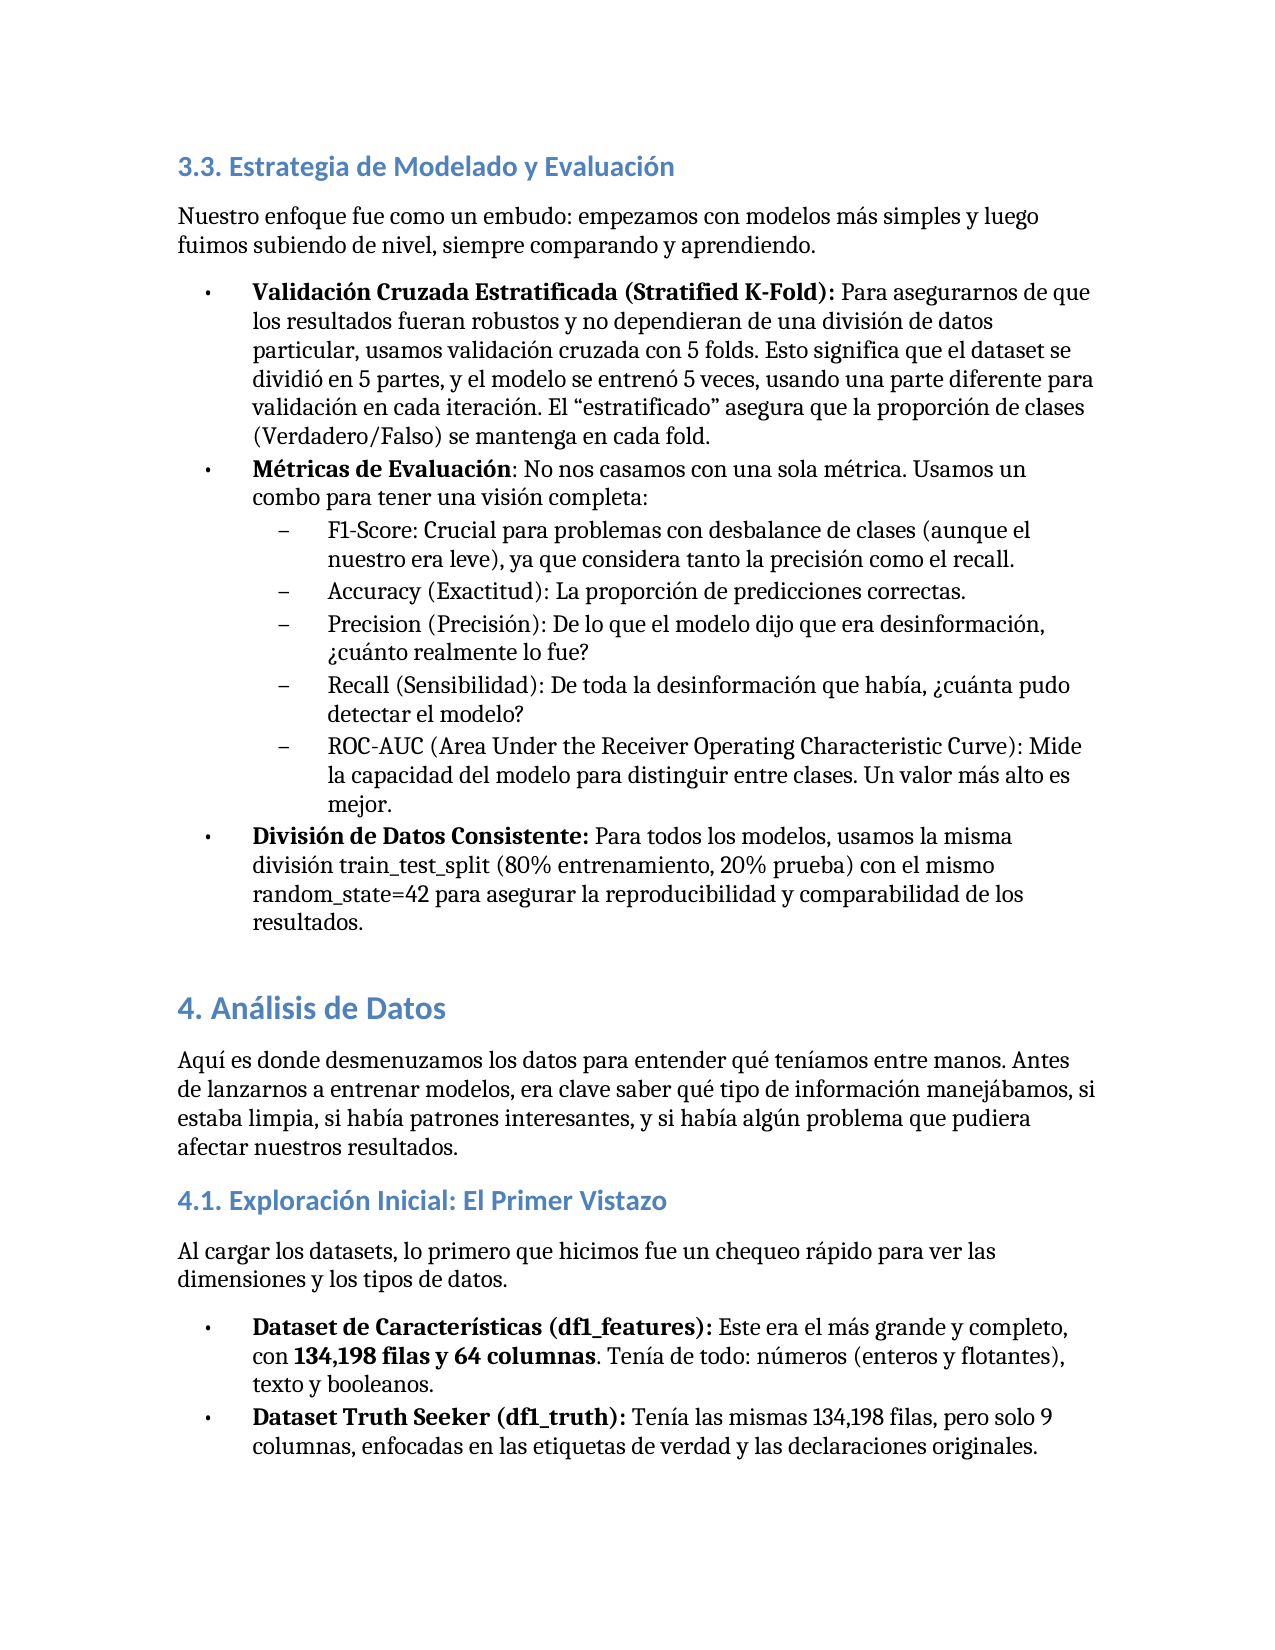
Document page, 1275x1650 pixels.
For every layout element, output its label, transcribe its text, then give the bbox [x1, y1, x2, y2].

list Recall (Sensibilidad): De toda la desinformación que había, ¿cuánta pudo detectar el modelo? [277, 671, 1098, 728]
subtitle 4. Análisis de Datos [177, 987, 1098, 1028]
list Precision (Precisión): De lo que el modelo dijo que era desinformación, ¿cuánto realmente lo fue? [277, 609, 1098, 667]
list División de Datos Consistente: Para todos los modelos, usamos la misma división train_test_split (80% entrenamiento, 20% prueba) con el mismo random_state=42 para asegurar la reproducibilidad y comparabilidad de los resultados. [202, 822, 1098, 937]
list Validación Cruzada Estratificada (Stratified K-Fold): Para asegurarnos de que los resultados fueran robustos y no dependieran de una división de datos particular, usamos validación cruzada con 5 folds. Esto significa que el dataset se dividió en 5 partes, y el modelo se entrenó 5 veces, usando una parte diferente para validación en cada iteración. El “estratificado” asegura que la proporción de clases (Verdadero/Falso) se mantenga en cada fold. [202, 278, 1098, 451]
list ROC-AUC (Area Under the Receiver Operating Characteristic Curve): Mide la capacidad del modelo para distinguir entre clases. Un valor más alto es mejor. [277, 732, 1098, 818]
list Dataset de Características (df1_features): Este era el más grande y completo, con 134,198 filas y 64 columnas. Tenía de todo: números (enteros y flotantes), texto y booleanos. [202, 1313, 1098, 1399]
list Dataset Truth Seeker (df1_truth): Tenía las mismas 134,198 filas, pero solo 9 columnas, enfocadas en las etiquetas de verdad y las declaraciones originales. [202, 1403, 1098, 1460]
list Accuracy (Exactitud): La proporción de predicciones correctas. [277, 577, 1098, 606]
subtitle 3.3. Estrategia de Modelado y Evaluación [177, 148, 1098, 183]
text Aquí es donde desmenuzamos los datos para entender qué teníamos entre manos. Antes de lanzarnos a entrenar modelos, era clave saber qué tipo de información manejábamos, si estaba limpia, si había patrones interesantes, y si había algún problema que pudiera afectar nuestros resultados. [177, 1046, 1098, 1161]
text Al cargar los datasets, lo primero que hicimos fue un chequeo rápido para ver las dimensiones y los tipos de datos. [177, 1237, 1098, 1294]
list Métricas de Evaluación: No nos casamos con una sola métrica. Usamos un combo para tener una visión completa: [202, 454, 1098, 512]
list F1-Score: Crucial para problemas con desbalance de clases (aunque el nuestro era leve), ya que considera tanto la precisión como el recall. [277, 516, 1098, 573]
text Nuestro enfoque fue como un embudo: empezamos con modelos más simples y luego fuimos subiendo de nivel, siempre comparando y aprendiendo. [177, 202, 1098, 259]
subtitle 4.1. Exploración Inicial: El Primer Vistazo [177, 1182, 1098, 1218]
